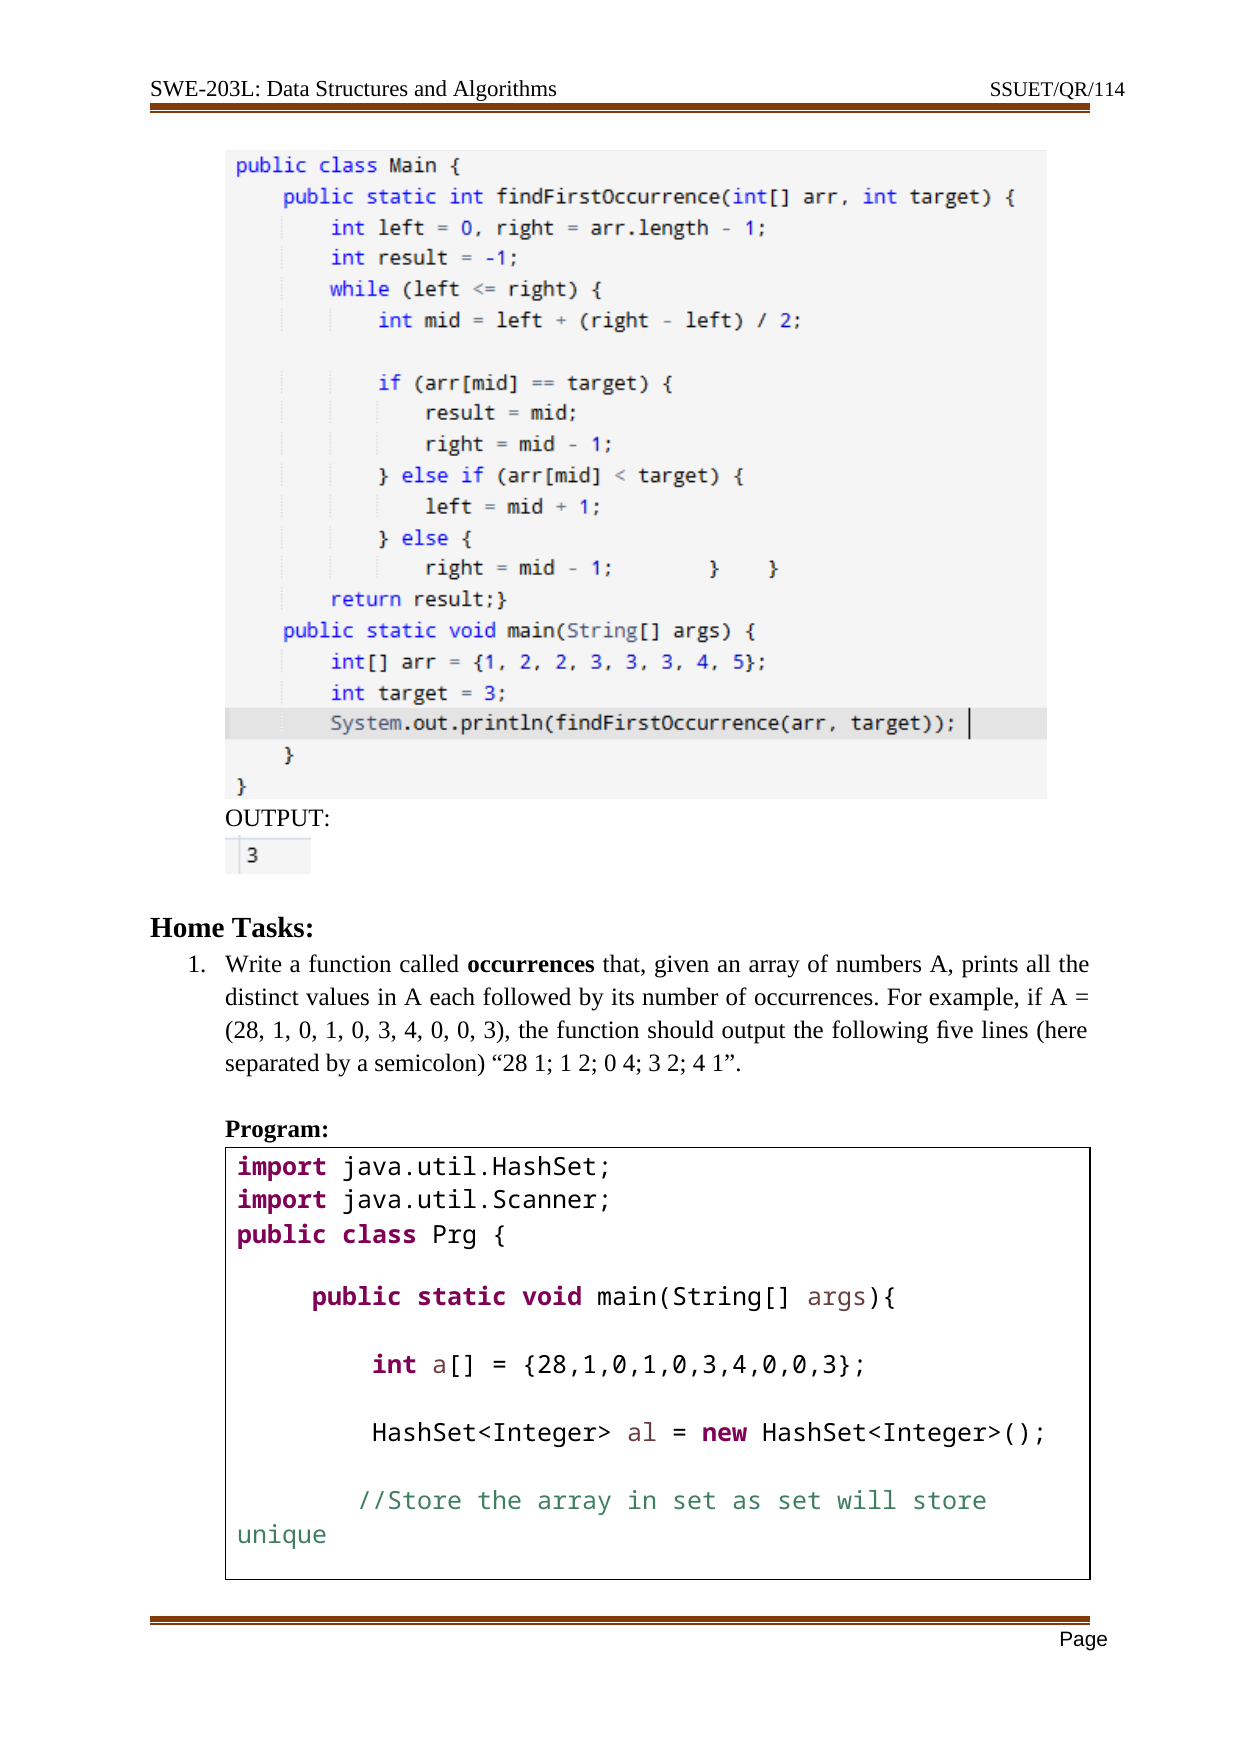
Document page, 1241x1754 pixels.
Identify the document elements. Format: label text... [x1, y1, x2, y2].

list Program: [225, 1114, 1090, 1143]
list Write a function called occurrences that, given an array of numbers A, prints all the distinct values in A each followed by its number of occurrences. For example, if A = (28, 1, 0, 1, 0, 3, 4, 0, 0, 3), the function should output the following ﬁve lines (here separated by a semicolon) “28 1; 1 2; 0 4; 3 2; 4 1”. [187, 949, 1090, 1077]
picture [225, 150, 1047, 799]
text Home Tasks: [150, 910, 1090, 944]
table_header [226, 1148, 1089, 1579]
list OUTPUT: [225, 803, 1090, 831]
picture [225, 835, 311, 874]
